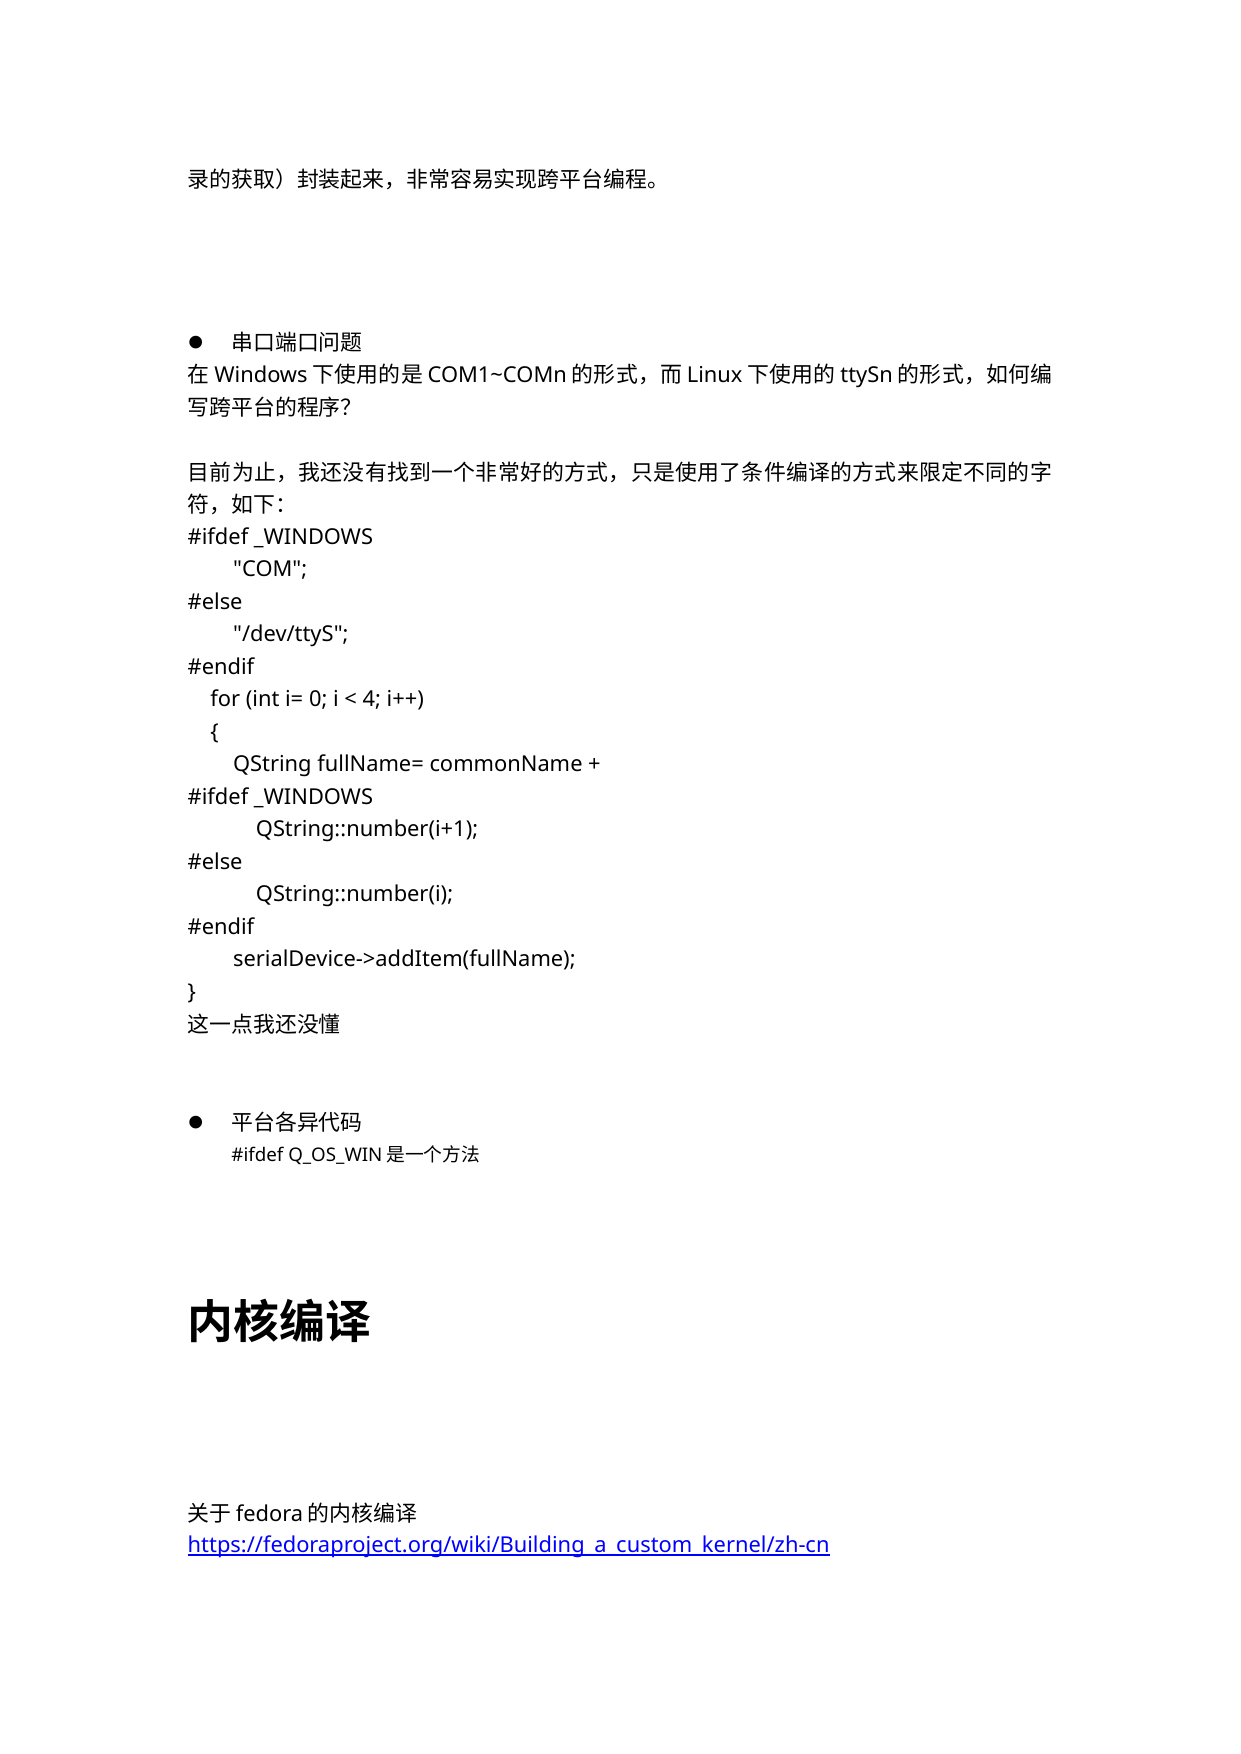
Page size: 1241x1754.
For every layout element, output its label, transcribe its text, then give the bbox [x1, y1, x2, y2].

list 串口端口问题 [187, 324, 1053, 357]
text #endif [187, 649, 1053, 682]
text } [187, 974, 1053, 1007]
text "COM"; [187, 552, 1053, 584]
text for (int i= 0; i < 4; i++) [187, 682, 1053, 714]
text #ifdef _WINDOWS [187, 519, 1053, 552]
text #else [187, 844, 1053, 877]
subtitle 内核编译 [187, 1270, 1053, 1367]
text 这一点我还没懂 [187, 1007, 1053, 1039]
text 关于fedora的内核编译 [187, 1495, 1053, 1528]
text QString::number(i); [187, 877, 1053, 909]
text 在Windows下使用的是COM1~COMn的形式，而Linux下使用的ttySn的形式，如何编写跨平台的程序？ [187, 357, 1053, 422]
text 目前为止，我还没有找到一个非常好的方式，只是使用了条件编译的方式来限定不同的字符，如下： [187, 454, 1053, 519]
text #else [187, 584, 1053, 617]
text QString::number(i+1); [187, 812, 1053, 844]
text #endif [187, 909, 1053, 942]
text QString fullName= commonName + [187, 747, 1053, 779]
text #ifdef _WINDOWS [187, 779, 1053, 812]
text https://fedoraproject.org/wiki/Building_a_custom_kernel/zh-cn [187, 1528, 1053, 1560]
list 平台各异代码 [187, 1104, 1053, 1137]
text 注：这个问题是经常出现的，非常让人烦恼，最近的编程中，发现QT含有QDir, QFile, QFileInfo 等多种类支持很多的文件操作，几乎将所有的文件操作（包括文件名、路径、目录的获取）封装起来，非常容易实现跨平台编程。 [187, 162, 1053, 194]
text "/dev/ttyS"; [187, 617, 1053, 649]
text serialDevice->addItem(fullName); [187, 942, 1053, 974]
text { [187, 714, 1053, 747]
list #ifdef Q_OS_WIN是一个方法 [231, 1137, 1053, 1169]
